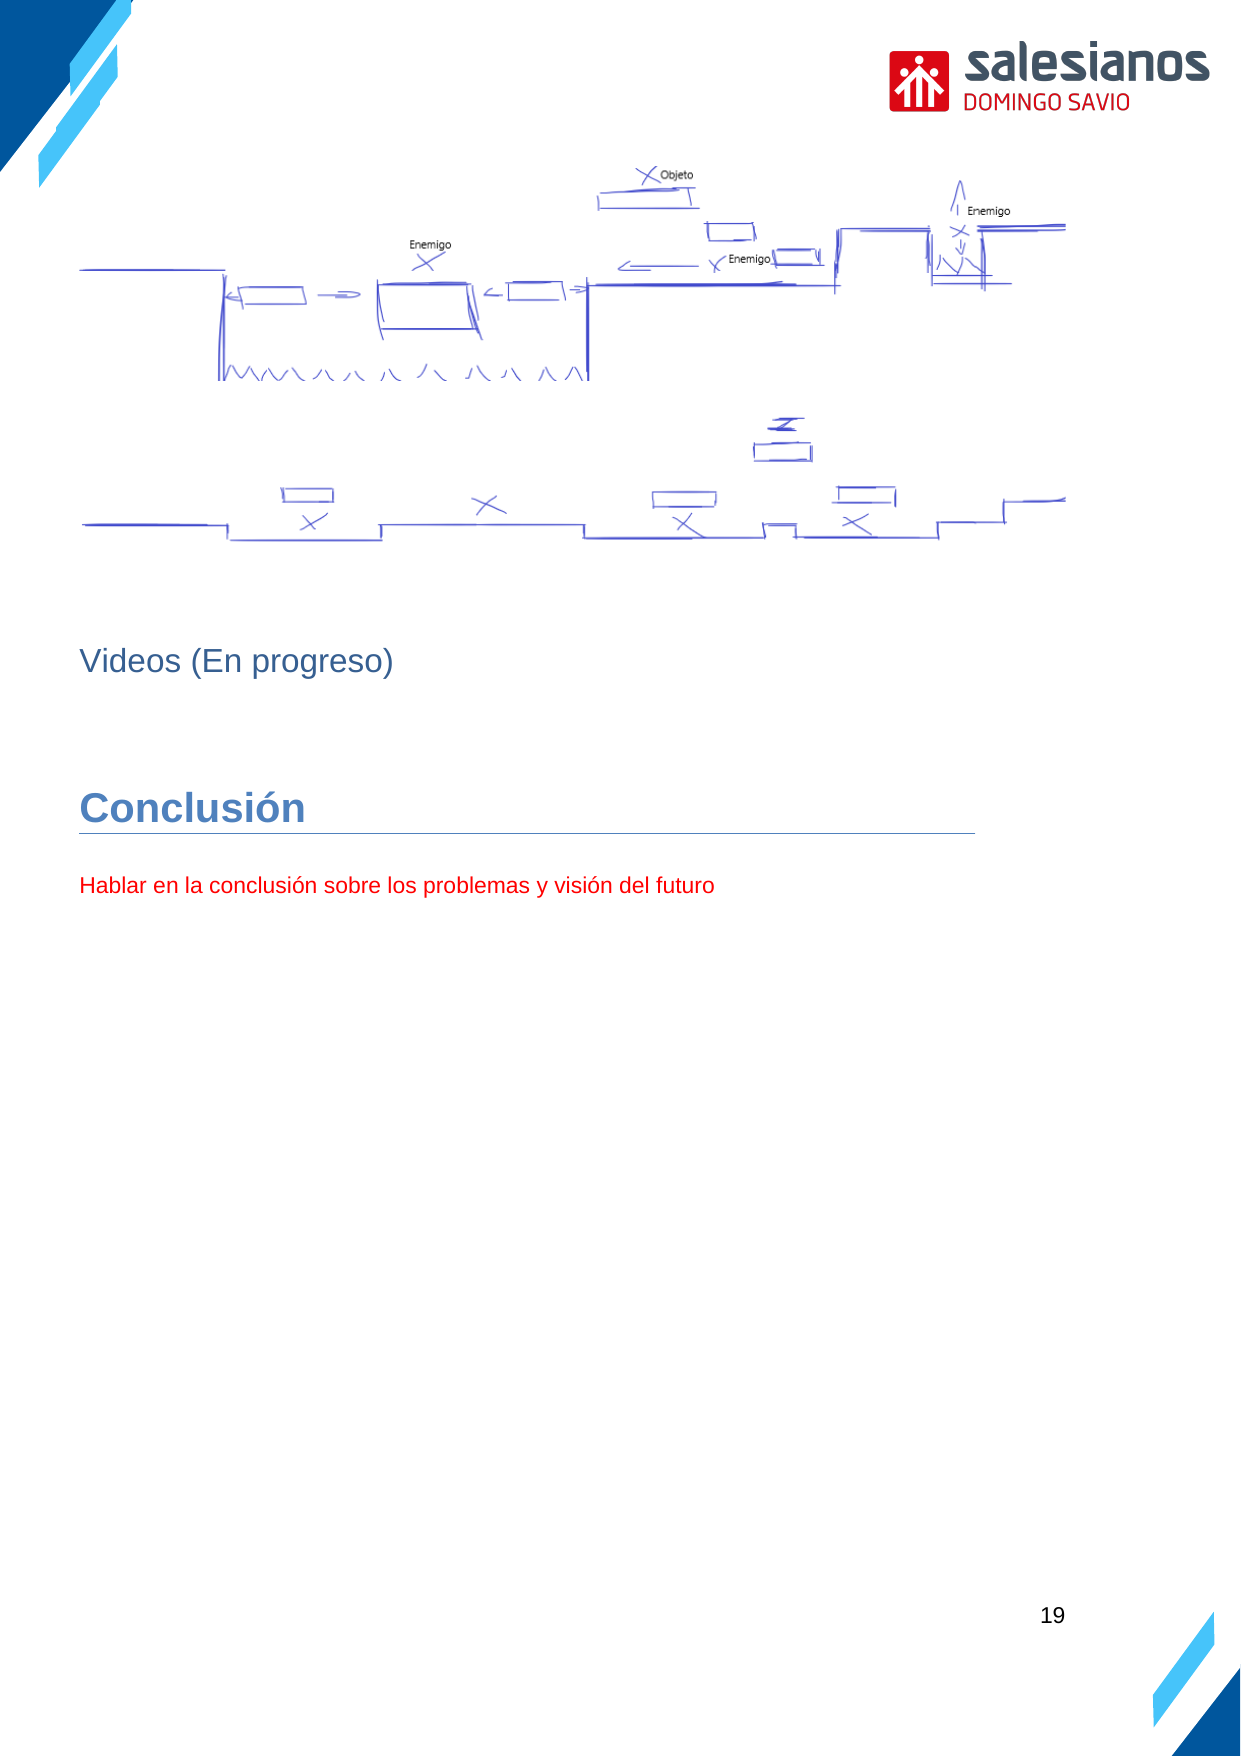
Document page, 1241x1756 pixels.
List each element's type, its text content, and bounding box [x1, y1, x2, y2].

text Hablar en la conclusión sobre los problemas y visión del futuro [79, 872, 1065, 898]
picture [889, 41, 1210, 116]
text Videos (En progreso) [79, 641, 975, 679]
picture [79, 385, 1066, 600]
subtitle Conclusión [79, 783, 975, 833]
picture [79, 166, 1066, 381]
